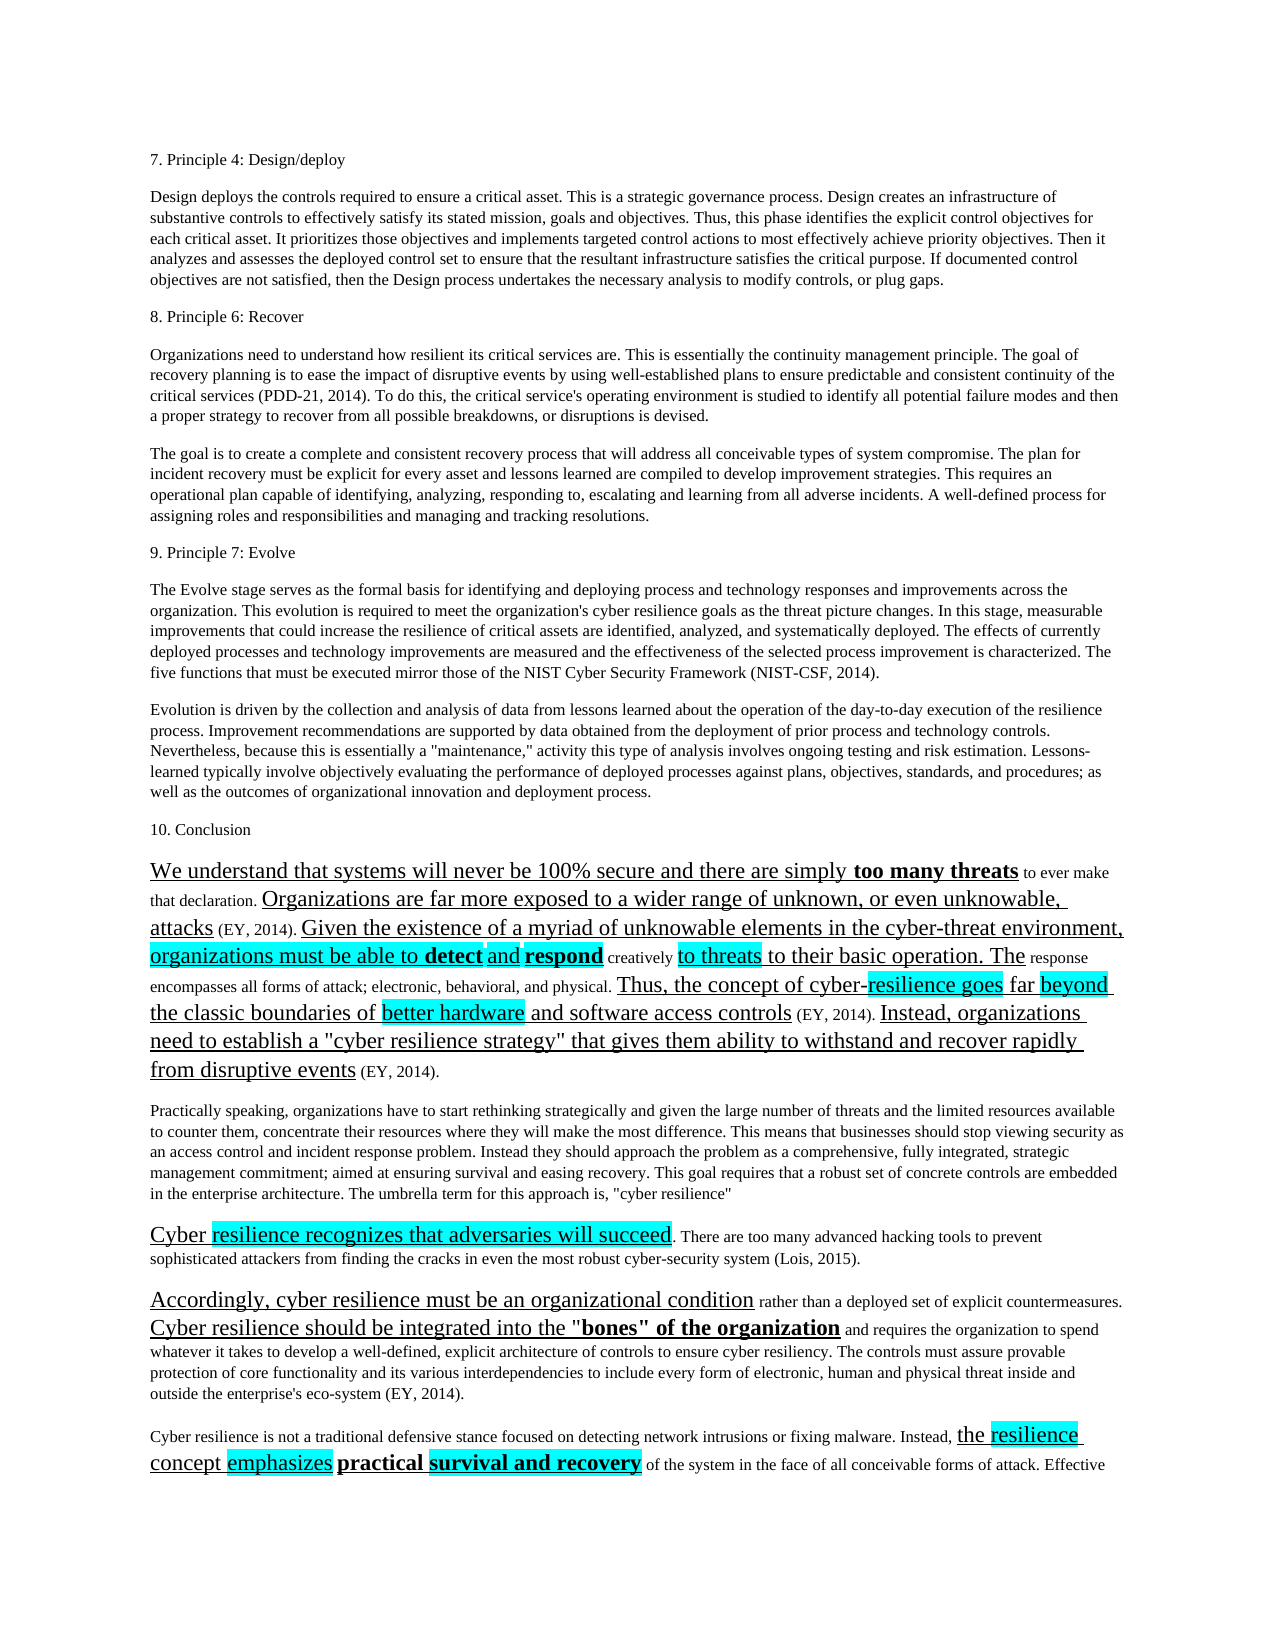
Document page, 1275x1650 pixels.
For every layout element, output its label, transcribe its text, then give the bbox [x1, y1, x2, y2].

text Accordingly, cyber resilience must be an organizational condition rather than a deployed set of explicit countermeasures. Cyber resilience should be integrated into the "bones" of the organization and requires the organization to spend whatever it takes to develop a well-defined, explicit architecture of controls to ensure cyber resiliency. The controls must assure provable protection of core functionality and its various interdependencies to include every form of electronic, human and physical threat inside and outside the enterprise's eco-system (EY, 2014). [150, 1286, 1125, 1403]
text Design deploys the controls required to ensure a critical asset. This is a strategic governance process. Design creates an infrastructure of substantive controls to effectively satisfy its stated mission, goals and objectives. Thus, this phase identifies the explicit control objectives for each critical asset. It prioritizes those objectives and implements targeted control actions to most effectively achieve priority objectives. Then it analyzes and assesses the deployed control set to ensure that the resultant infrastructure satisfies the critical purpose. If documented control objectives are not satisfied, then the Design process undertakes the necessary analysis to modify controls, or plug gaps. [150, 187, 1125, 289]
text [150, 1421, 1125, 1476]
text 10. Conclusion [150, 819, 1125, 839]
text We understand that systems will never be 100% secure and there are simply too many threats to ever make that declaration. Organizations are far more exposed to a wider range of unknown, or even unknowable, attacks (EY, 2014). Given the existence of a myriad of unknowable elements in the cyber-threat environment, organizations must be able to detect and respond creatively to threats to their basic operation. The response encompasses all forms of attack; electronic, behavioral, and physical. Thus, the concept of cyber-resilience goes far beyond the classic boundaries of better hardware and software access controls (EY, 2014). Instead, organizations need to establish a "cyber resilience strategy" that gives them ability to withstand and recover rapidly from disruptive events (EY, 2014). [150, 857, 1125, 1082]
text Evolution is driven by the collection and analysis of data from lessons learned about the operation of the day-to-day execution of the resilience process. Improvement recommendations are supported by data obtained from the deployment of prior process and technology controls. Nevertheless, because this is essentially a "maintenance," activity this type of analysis involves ongoing testing and risk estimation. Lessons-learned typically involve objectively evaluating the performance of deployed processes against plans, objectives, standards, and procedures; as well as the outcomes of organizational innovation and deployment process. [150, 700, 1125, 801]
text Cyber resilience recognizes that adversaries will succeed. There are too many advanced hacking tools to prevent sophisticated attackers from finding the cracks in even the most robust cyber-security system (Lois, 2015). [150, 1221, 1125, 1268]
text The goal is to create a complete and consistent recovery process that will address all conceivable types of system compromise. The plan for incident recovery must be explicit for every asset and lessons learned are compiled to develop improvement strategies. This requires an operational plan capable of identifying, analyzing, responding to, escalating and learning from all adverse incidents. A well-defined process for assigning roles and responsibilities and managing and tracking resolutions. [150, 443, 1125, 524]
text 8. Principle 6: Recover [150, 307, 1125, 326]
text Practically speaking, organizations have to start rethinking strategically and given the large number of threats and the limited resources available to counter them, concentrate their resources where they will make the most difference. This means that businesses should stop viewing security as an access control and incident response problem. Instead they should approach the problem as a comprehensive, fully integrated, strategic management commitment; aimed at ensuring survival and easing recovery. This goal requires that a robust set of concrete controls are embedded in the enterprise architecture. The umbrella term for this approach is, "cyber resilience" [150, 1101, 1125, 1203]
text 9. Principle 7: Evolve [150, 543, 1125, 562]
text 7. Principle 4: Design/deploy [150, 150, 1125, 169]
text Organizations need to understand how resilient its critical services are. This is essentially the continuity management principle. The goal of recovery planning is to ease the impact of disruptive events by using well-established plans to ensure predictable and consistent continuity of the critical services (PDD-21, 2014). To do this, the critical service's operating environment is studied to identify all potential failure modes and then a proper strategy to recover from all possible breakdowns, or disruptions is devised. [150, 344, 1125, 425]
text The Evolve stage serves as the formal basis for identifying and deploying process and technology responses and improvements across the organization. This evolution is required to meet the organization's cyber resilience goals as the threat picture changes. In this stage, measurable improvements that could increase the resilience of critical assets are identified, analyzed, and systematically deployed. The effects of currently deployed processes and technology improvements are measured and the effectiveness of the selected process improvement is characterized. The five functions that must be executed mirror those of the NIST Cyber Security Framework (NIST-CSF, 2014). [150, 580, 1125, 682]
